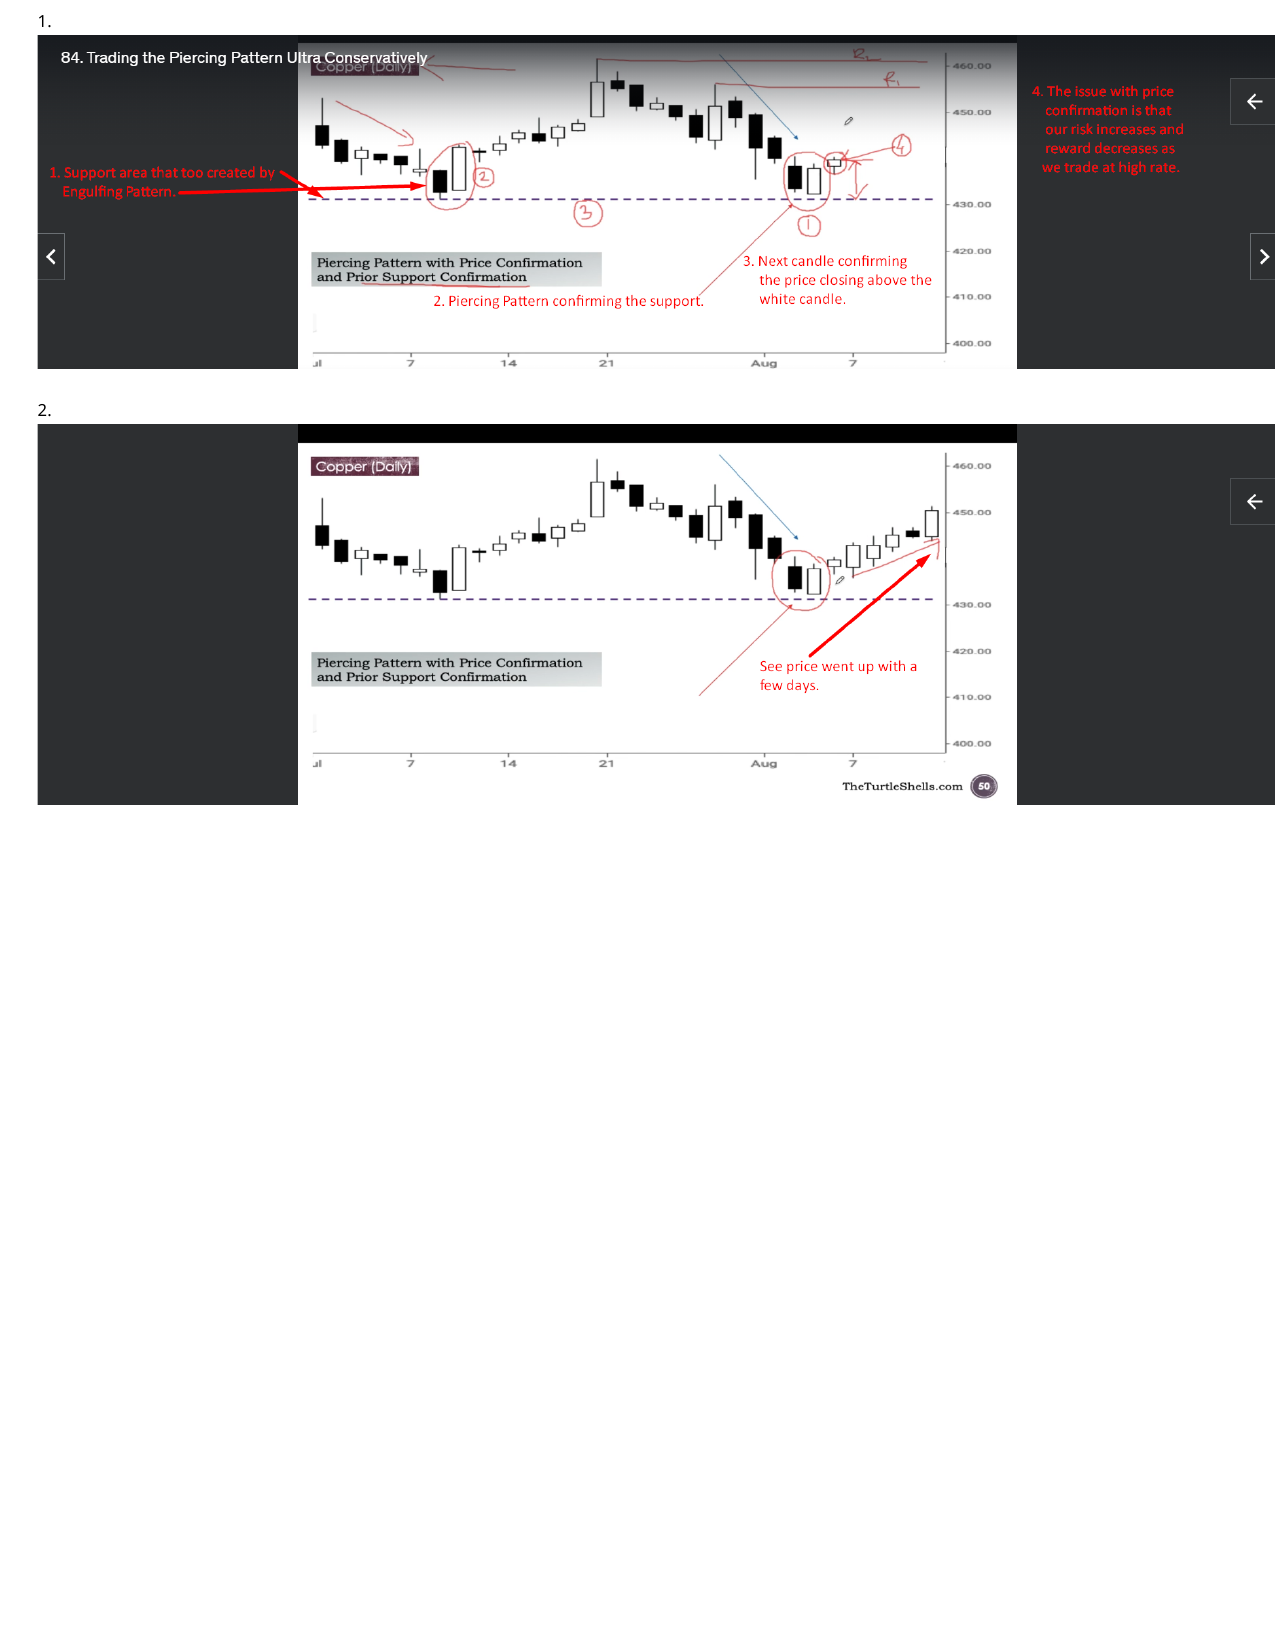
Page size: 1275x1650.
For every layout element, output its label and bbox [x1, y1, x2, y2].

picture [37, 424, 1275, 805]
picture [37, 35, 1275, 369]
